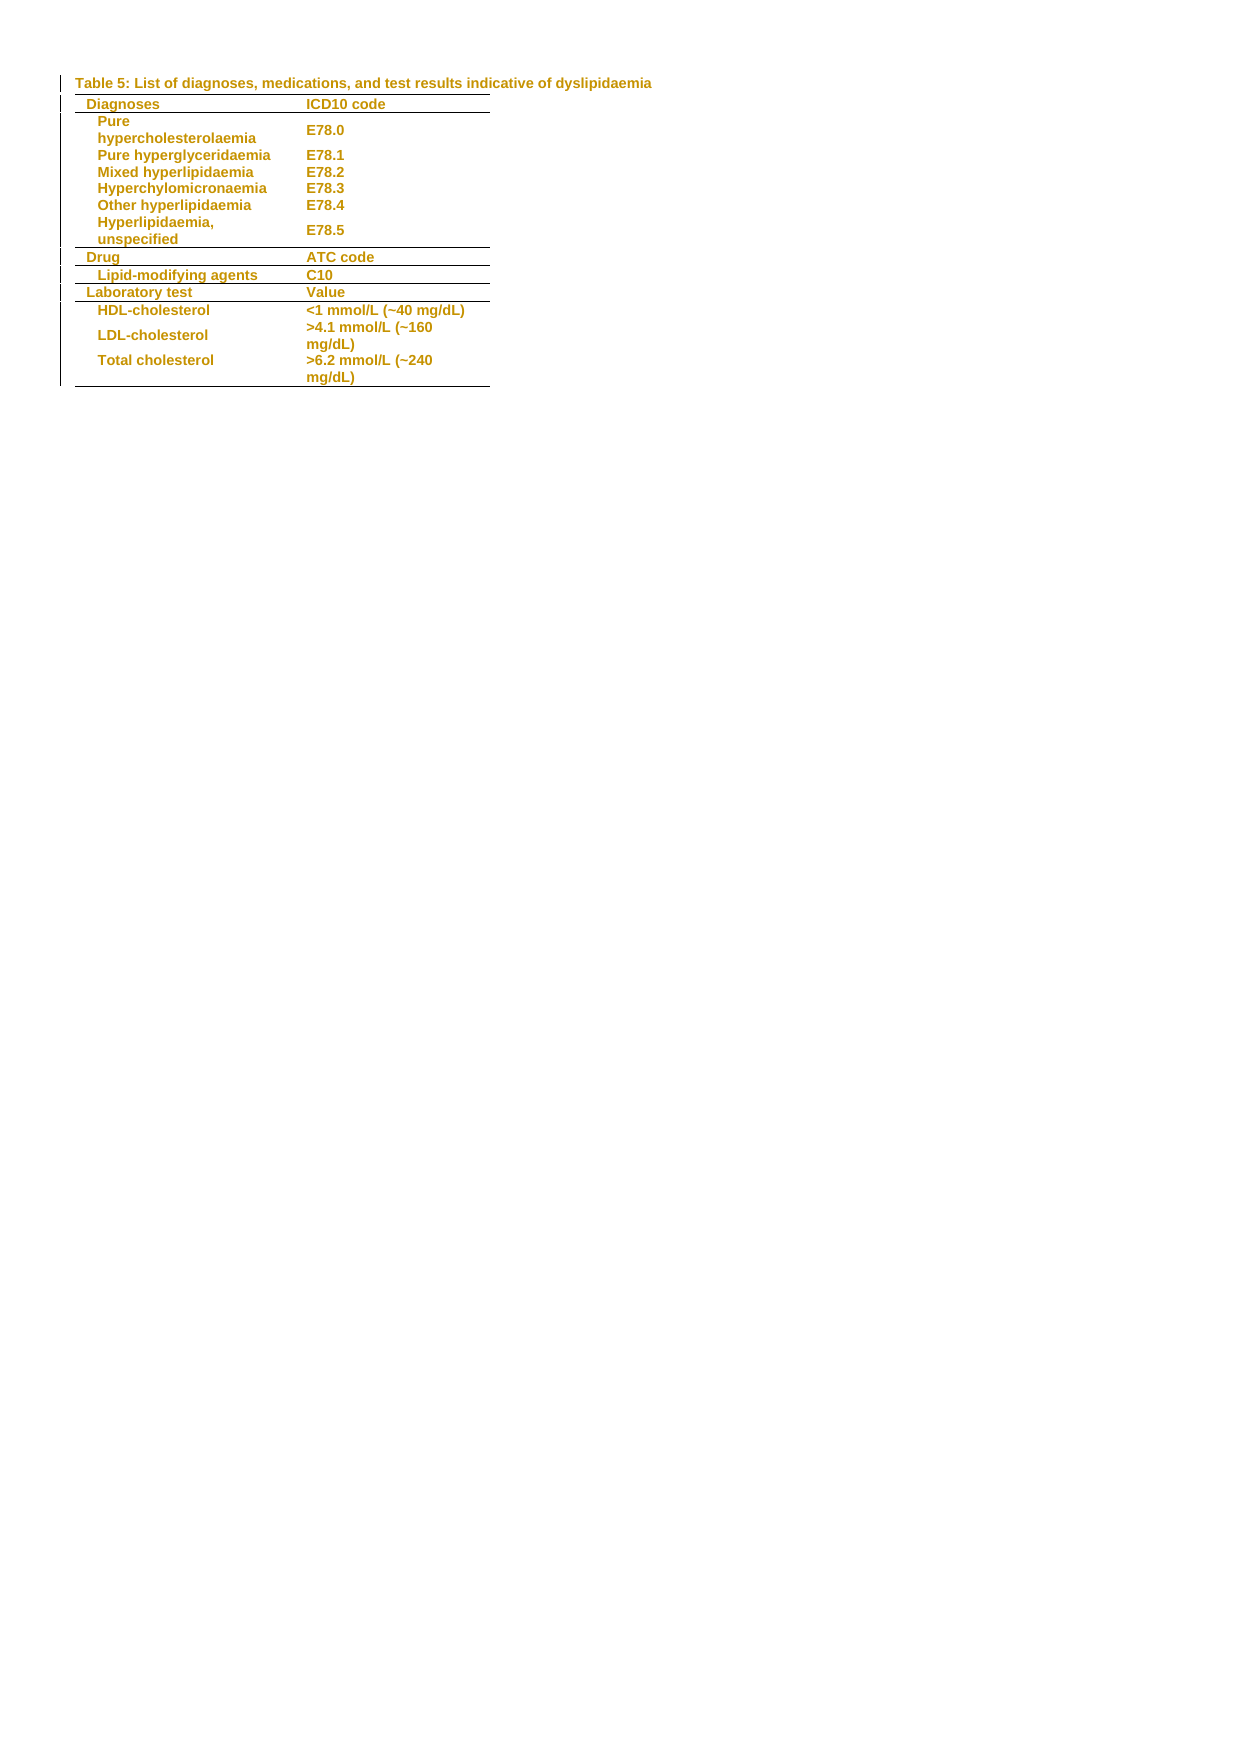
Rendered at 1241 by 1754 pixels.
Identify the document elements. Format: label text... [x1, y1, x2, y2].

table_cell Pure hyperglyceridaemia [75, 147, 295, 163]
table_cell Lipid-modifying agents [75, 266, 295, 283]
table_cell Mixed hyperlipidaemia [75, 164, 295, 180]
table_cell >6.2 mmol/L (~240 mg/dL) [295, 352, 489, 386]
table_cell Total cholesterol [75, 352, 295, 386]
table_cell Hyperchylomicronaemia [75, 180, 295, 197]
table_header ICD10 code [295, 95, 489, 112]
table_cell >4.1 mmol/L (~160 mg/dL) [295, 319, 489, 352]
table_cell Drug [75, 248, 295, 265]
table_cell E78.1 [295, 147, 489, 163]
table_cell Other hyperlipidaemia [75, 197, 295, 214]
table_cell E78.2 [295, 164, 489, 180]
table_cell E78.5 [295, 214, 489, 247]
table_cell E78.3 [295, 180, 489, 197]
table_cell E78.0 [295, 113, 489, 147]
table_cell Hyperlipidaemia, unspecified [75, 214, 295, 247]
table_cell LDL-cholesterol [75, 319, 295, 352]
table_cell C10 [295, 266, 489, 283]
table_cell E78.4 [295, 197, 489, 214]
table_cell <1 mmol/L (~40 mg/dL) [295, 302, 489, 318]
text Table 5: List of diagnoses, medications, and test results indicative of dyslipidaemia [75, 75, 1165, 92]
table_cell Pure hypercholesterolaemia [75, 113, 295, 147]
table_cell Value [295, 284, 489, 301]
table_cell ATC code [295, 248, 489, 265]
table_header Diagnoses [75, 95, 295, 112]
table_cell HDL-cholesterol [75, 302, 295, 318]
table_cell Laboratory test [75, 284, 295, 301]
